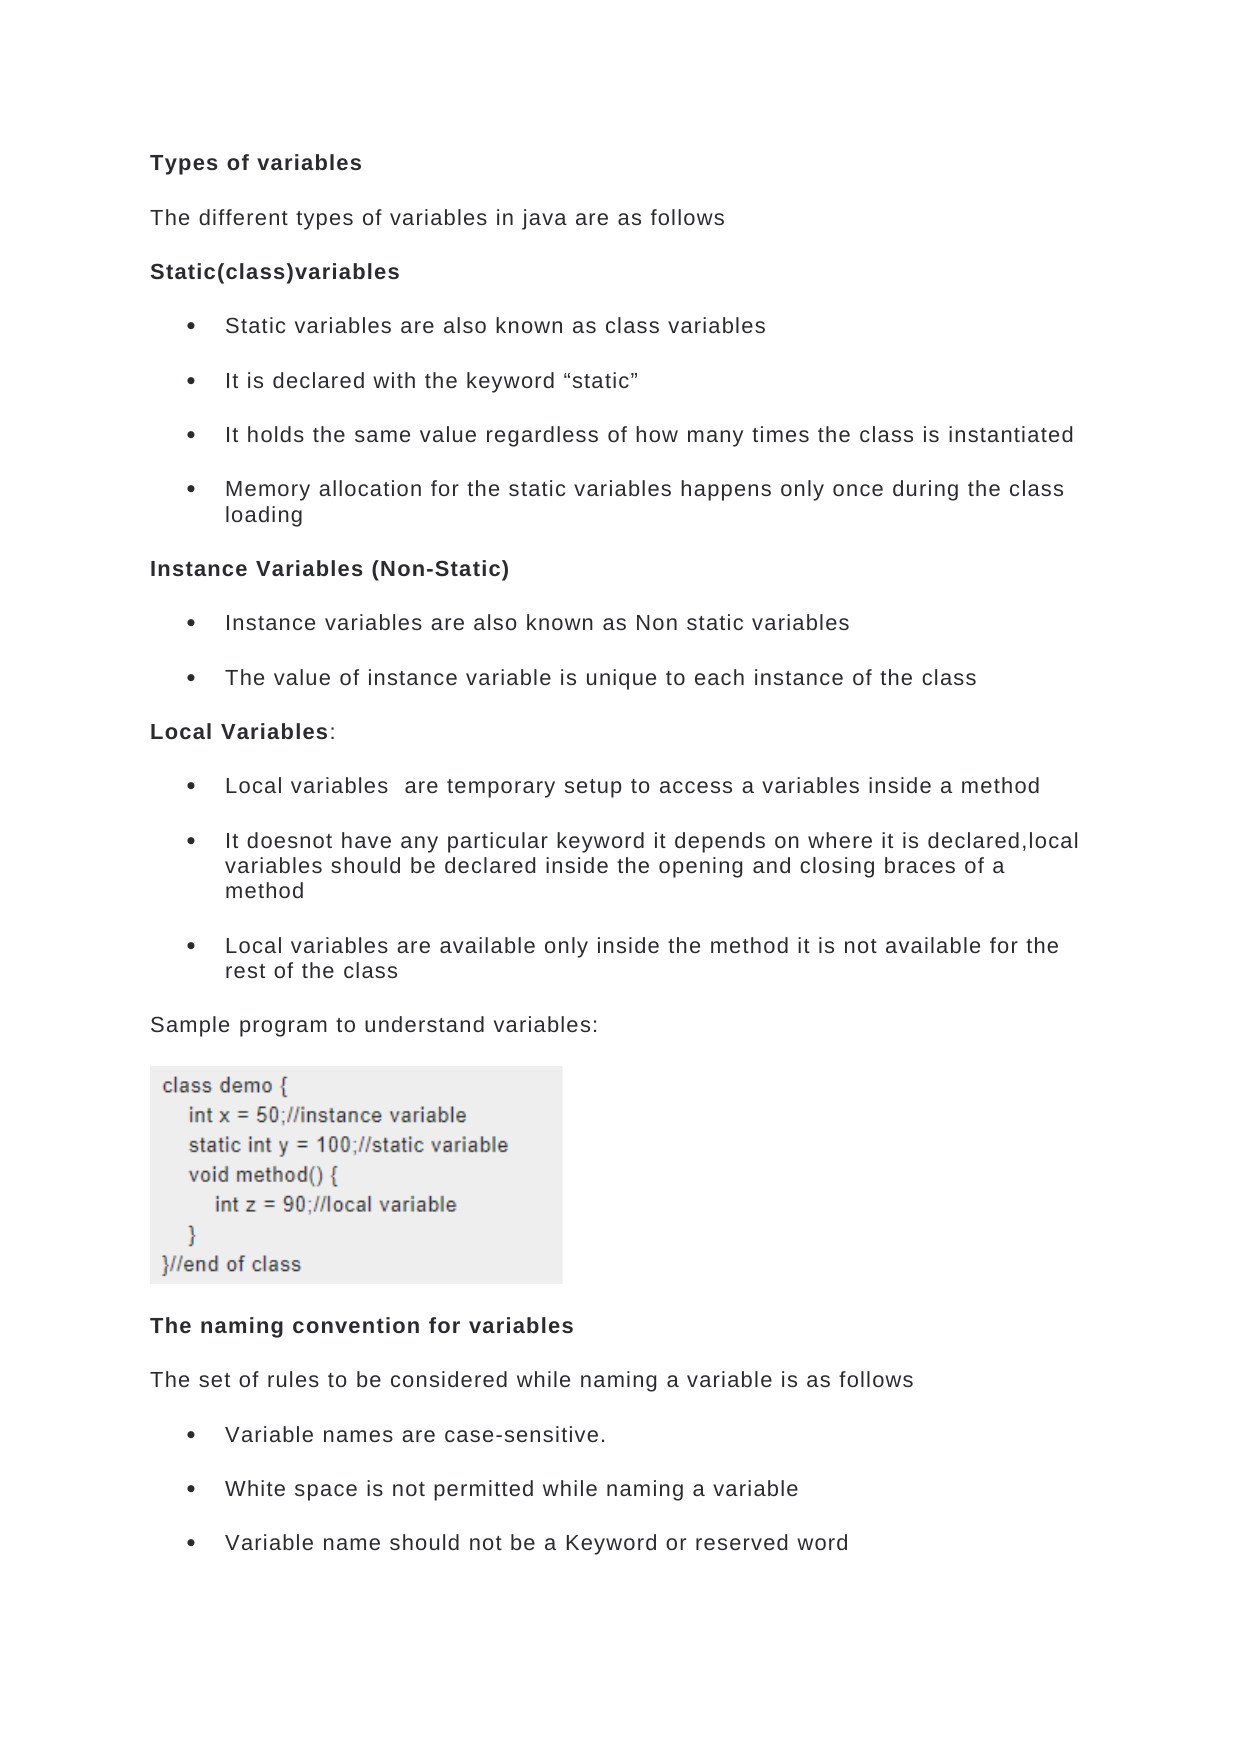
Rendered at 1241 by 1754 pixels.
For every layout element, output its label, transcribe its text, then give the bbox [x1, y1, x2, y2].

list Instance variables are also known as Non static variables [187, 610, 1090, 635]
list It is declared with the keyword “static” [187, 367, 1090, 393]
list Local variables are temporary setup to access a variables inside a method [187, 773, 1090, 798]
list Variable names are case-sensitive. [187, 1422, 1090, 1447]
text The set of rules to be considered while naming a variable is as follows [150, 1367, 1090, 1392]
list It doesnot have any particular keyword it depends on where it is declared,local variables should be declared inside the opening and closing braces of a method [187, 828, 1090, 903]
text The different types of variables in java are as follows [150, 204, 1090, 229]
list Memory allocation for the static variables happens only once during the class loading [187, 476, 1090, 527]
list White space is not permitted while naming a variable [187, 1476, 1090, 1501]
list Local variables are available only inside the method it is not available for the rest of the class [187, 932, 1090, 983]
text Instance Variables (Non-Static) [150, 556, 1090, 581]
list Static variables are also known as class variables [187, 313, 1090, 338]
list The value of instance variable is unique to each instance of the class [187, 664, 1090, 690]
picture [150, 1066, 563, 1284]
text Local Variables: [150, 719, 1090, 744]
list It holds the same value regardless of how many times the class is instantiated [187, 422, 1090, 447]
text Sample program to understand variables: [150, 1012, 1090, 1037]
text Static(class)variables [150, 259, 1090, 284]
text Types of variables [150, 150, 1090, 175]
text The naming convention for variables [150, 1313, 1090, 1338]
list Variable name should not be a Keyword or reserved word [187, 1530, 1090, 1556]
